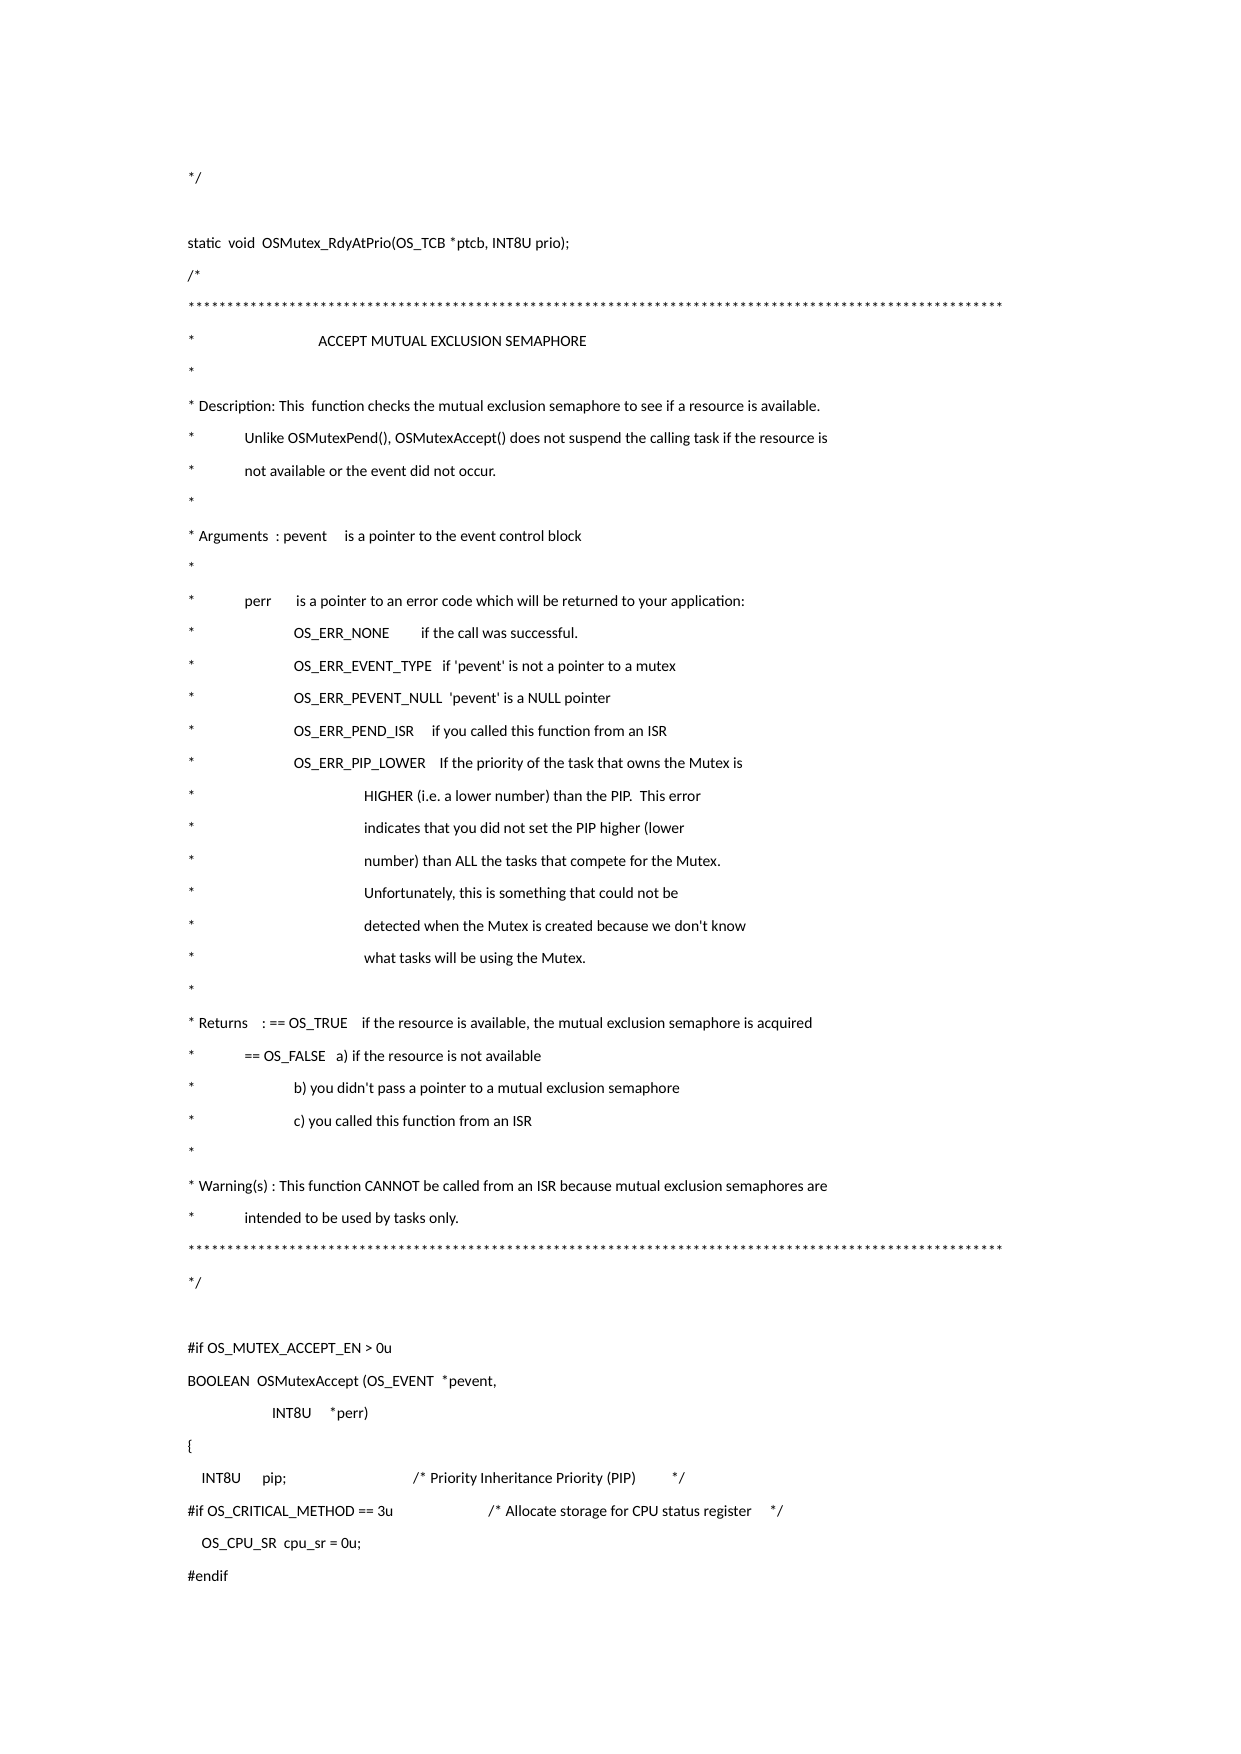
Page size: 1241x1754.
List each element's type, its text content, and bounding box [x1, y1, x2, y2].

text * [187, 974, 1053, 1007]
text * c) you called this function from an ISR [187, 1104, 1053, 1137]
text #if OS_CRITICAL_METHOD == 3u /* Allocate storage for CPU status register */ [187, 1494, 1053, 1527]
text * OS_ERR_NONE if the call was successful. [187, 617, 1053, 649]
text * indicates that you did not set the PIP higher (lower [187, 812, 1053, 844]
text * Returns : == OS_TRUE if the resource is available, the mutual exclusion semaphore is acquired [187, 1007, 1053, 1039]
text * perr is a pointer to an error code which will be returned to your application: [187, 584, 1053, 617]
text #if OS_MUTEX_ACCEPT_EN > 0u [187, 1332, 1053, 1364]
text #endif [187, 1559, 1053, 1592]
text * OS_ERR_PEND_ISR if you called this function from an ISR [187, 714, 1053, 747]
text * Description: This function checks the mutual exclusion semaphore to see if a resource is available. [187, 389, 1053, 422]
text * b) you didn't pass a pointer to a mutual exclusion semaphore [187, 1072, 1053, 1104]
text INT8U *perr) [187, 1397, 1053, 1429]
text * [187, 487, 1053, 519]
text * OS_ERR_PIP_LOWER If the priority of the task that owns the Mutex is [187, 747, 1053, 779]
text * number) than ALL the tasks that compete for the Mutex. [187, 844, 1053, 877]
text OS_CPU_SR cpu_sr = 0u; [187, 1527, 1053, 1559]
text * [187, 552, 1053, 584]
text /* [187, 259, 1053, 292]
text * HIGHER (i.e. a lower number) than the PIP. This error [187, 779, 1053, 812]
text * detected when the Mutex is created because we don't know [187, 909, 1053, 942]
text * Unfortunately, this is something that could not be [187, 877, 1053, 909]
text * Warning(s) : This function CANNOT be called from an ISR because mutual exclusion semaphores are [187, 1169, 1053, 1202]
text * Unlike OSMutexPend(), OSMutexAccept() does not suspend the calling task if the resource is [187, 422, 1053, 454]
text */ [187, 1267, 1053, 1299]
text * == OS_FALSE a) if the resource is not available [187, 1039, 1053, 1072]
text * Arguments : pevent is a pointer to the event control block [187, 519, 1053, 552]
text * OS_ERR_EVENT_TYPE if 'pevent' is not a pointer to a mutex [187, 649, 1053, 682]
text INT8U pip; /* Priority Inheritance Priority (PIP) */ [187, 1462, 1053, 1494]
text * what tasks will be using the Mutex. [187, 942, 1053, 974]
text * [187, 357, 1053, 389]
text * not available or the event did not occur. [187, 454, 1053, 487]
text BOOLEAN OSMutexAccept (OS_EVENT *pevent, [187, 1364, 1053, 1397]
text ********************************************************************************************************* [187, 1234, 1053, 1267]
text { [187, 1429, 1053, 1462]
text * OS_ERR_PEVENT_NULL 'pevent' is a NULL pointer [187, 682, 1053, 714]
text * [187, 1137, 1053, 1169]
text */ [187, 162, 1053, 194]
text * ACCEPT MUTUAL EXCLUSION SEMAPHORE [187, 324, 1053, 357]
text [187, 292, 1053, 324]
text static void OSMutex_RdyAtPrio(OS_TCB *ptcb, INT8U prio); [187, 227, 1053, 259]
text * intended to be used by tasks only. [187, 1202, 1053, 1234]
